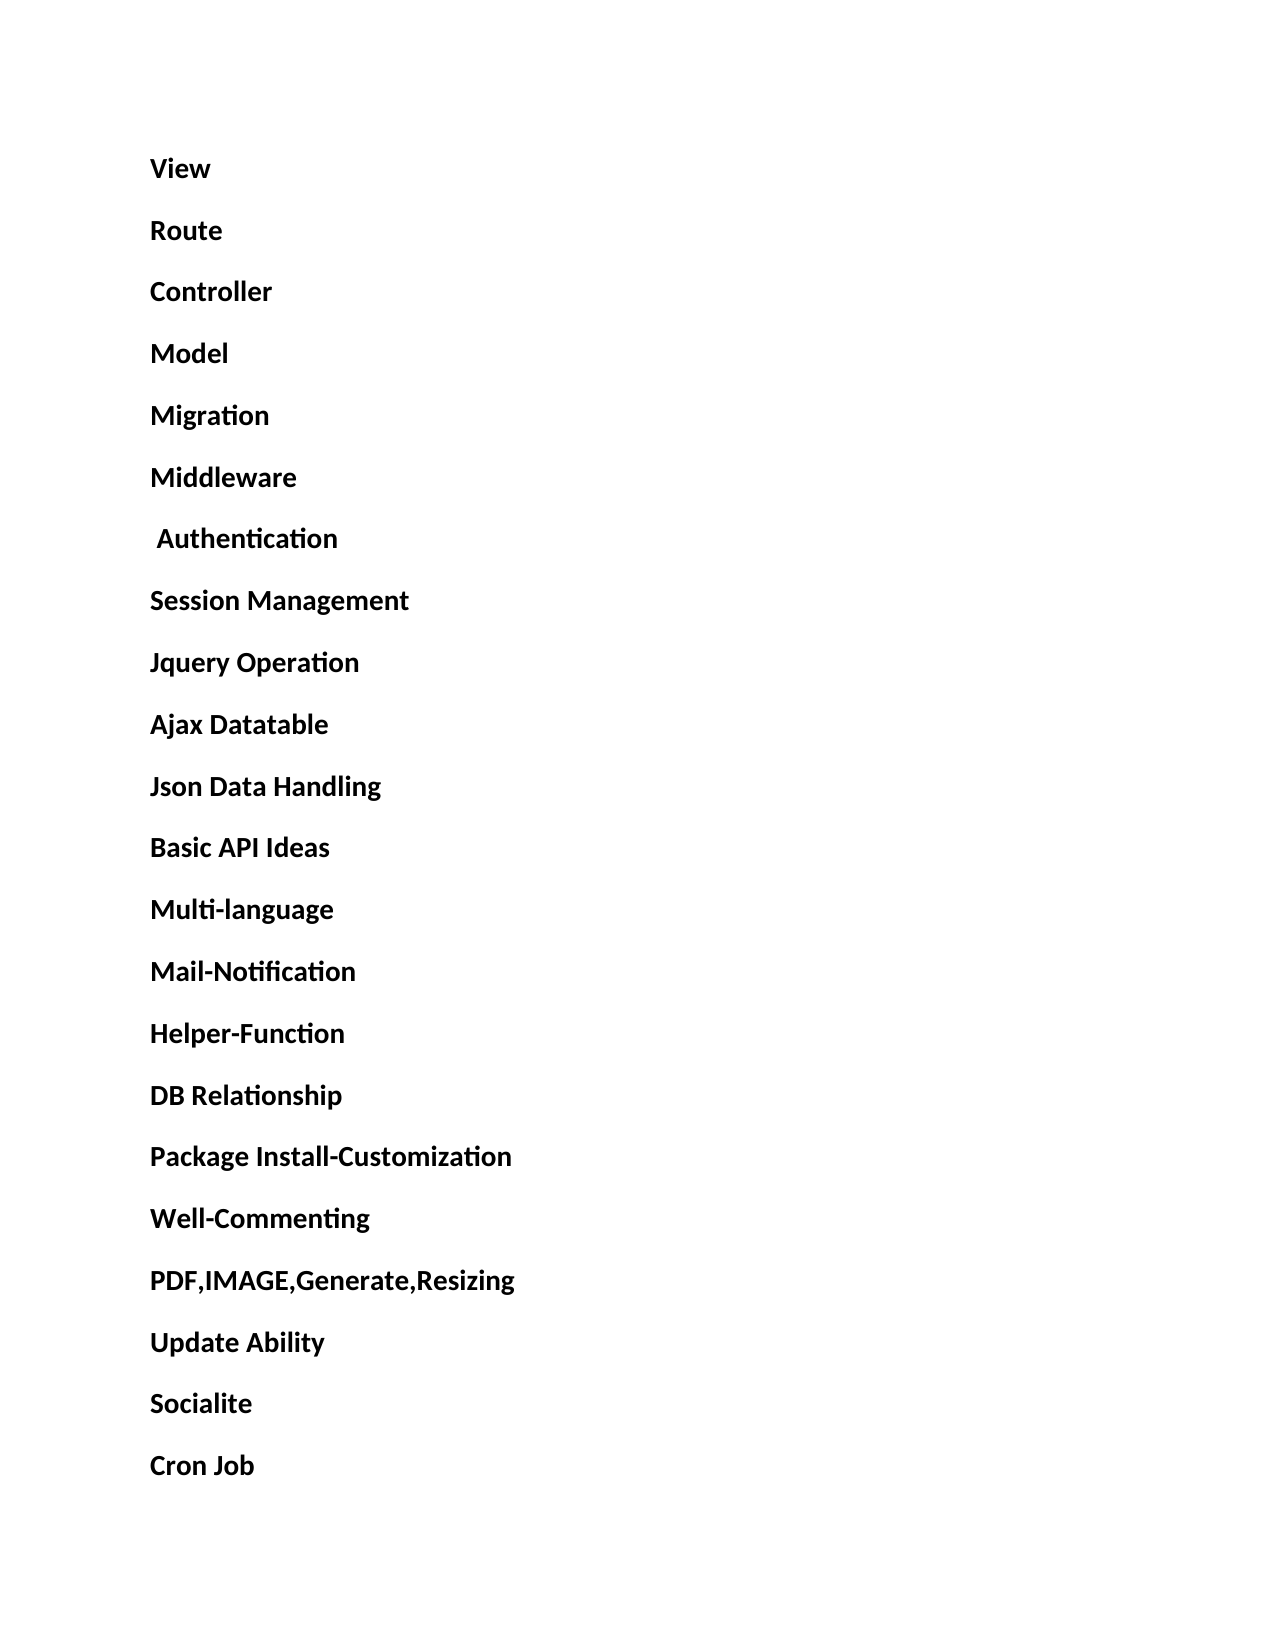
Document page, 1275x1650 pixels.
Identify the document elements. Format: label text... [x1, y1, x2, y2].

text Multi-language [150, 891, 1125, 927]
text Controller [150, 273, 1125, 309]
text Session Management [150, 582, 1125, 618]
text Basic API Ideas [150, 829, 1125, 865]
text Json Data Handling [150, 768, 1125, 803]
text Middleware [150, 459, 1125, 494]
text Route [150, 212, 1125, 247]
text Mail-Notification [150, 953, 1125, 989]
text Cron Job [150, 1447, 1125, 1483]
text Ajax Datatable [150, 706, 1125, 742]
text View [150, 150, 1125, 186]
text Package Install-Customization [150, 1138, 1125, 1174]
text Authentication [150, 521, 1125, 556]
text Socialite [150, 1385, 1125, 1421]
text Jquery Operation [150, 644, 1125, 680]
text DB Relationship [150, 1077, 1125, 1112]
text Helper-Function [150, 1015, 1125, 1050]
text PDF,IMAGE,Generate,Resizing [150, 1262, 1125, 1297]
text Well-Commenting [150, 1200, 1125, 1236]
text Update Ability [150, 1324, 1125, 1359]
text Migration [150, 397, 1125, 433]
text Model [150, 335, 1125, 371]
